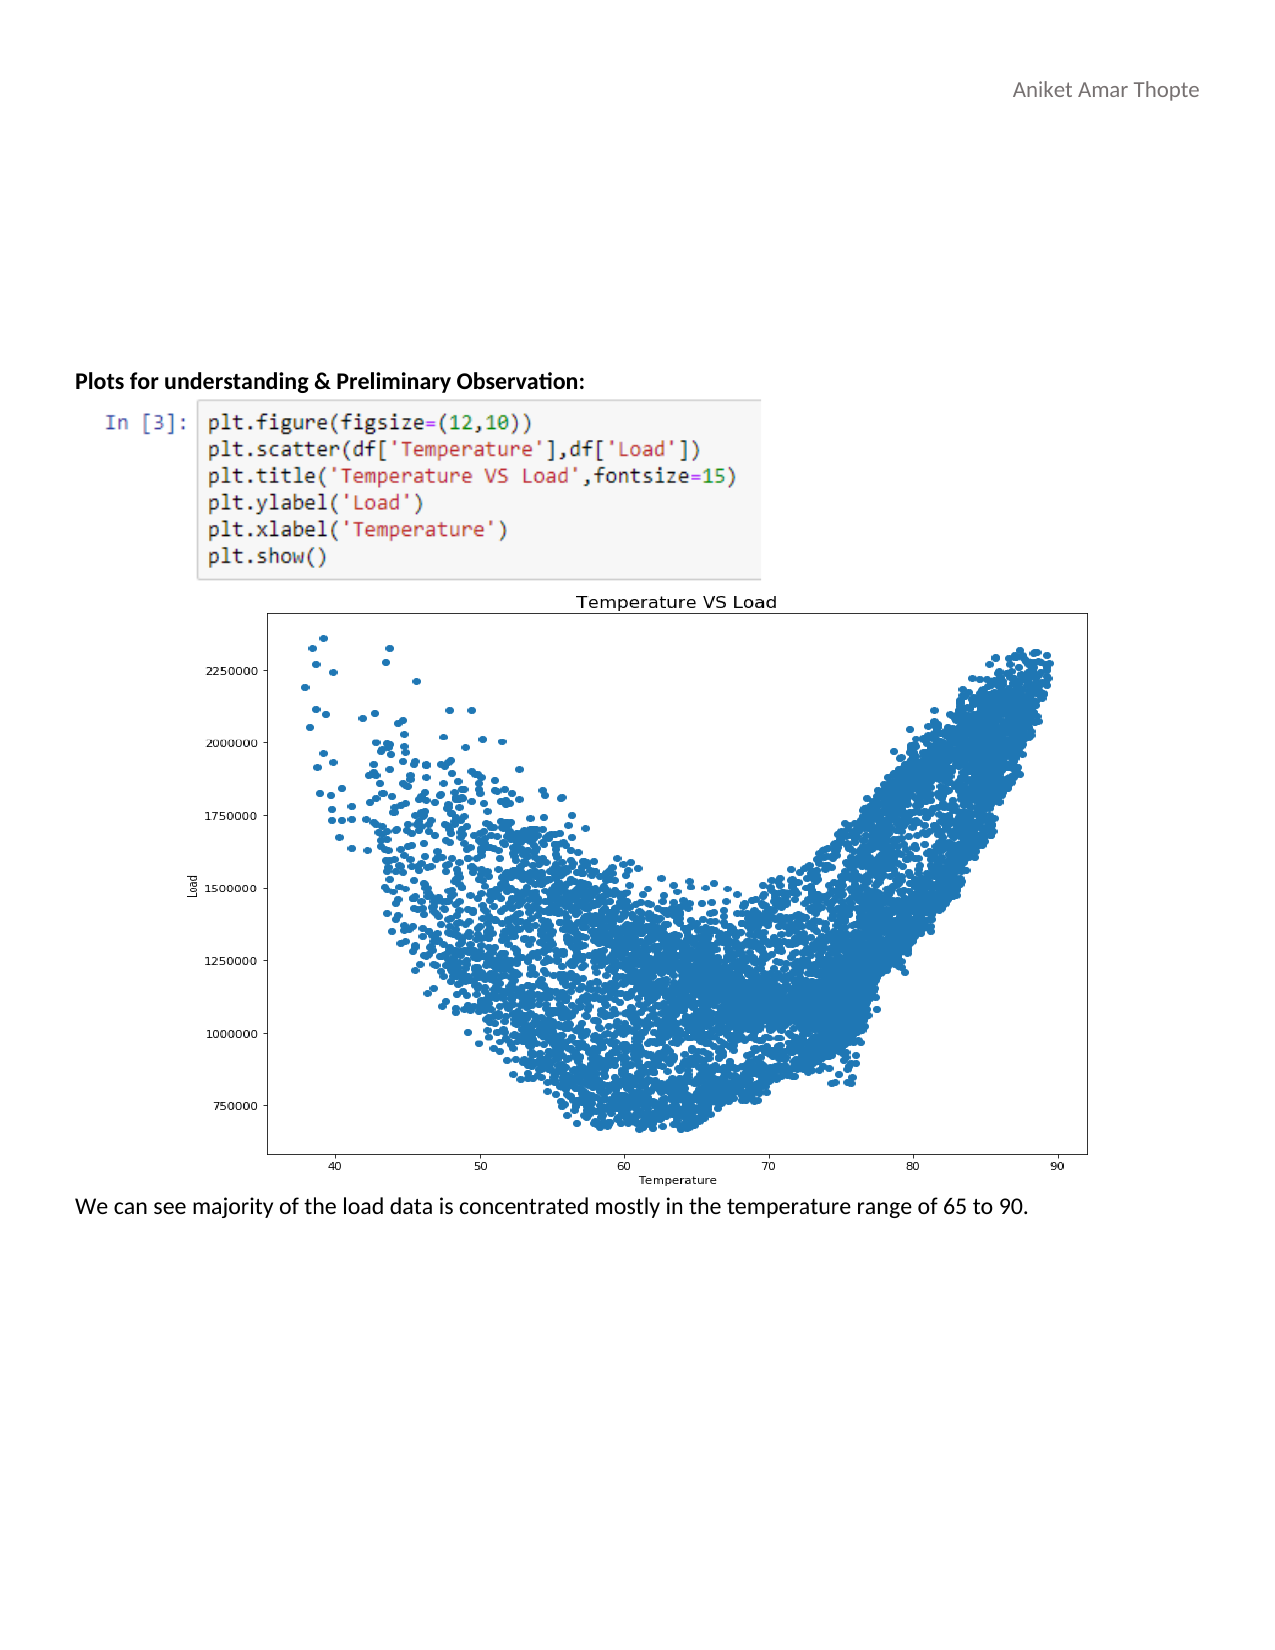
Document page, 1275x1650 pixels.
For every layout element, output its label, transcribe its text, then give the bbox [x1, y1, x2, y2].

picture [179, 589, 1096, 1191]
text Plots for understanding & Preliminary Observation: [75, 366, 1200, 396]
text We can see majority of the load data is concentrated mostly in the temperature range of 65 to 90. [75, 1191, 1200, 1220]
